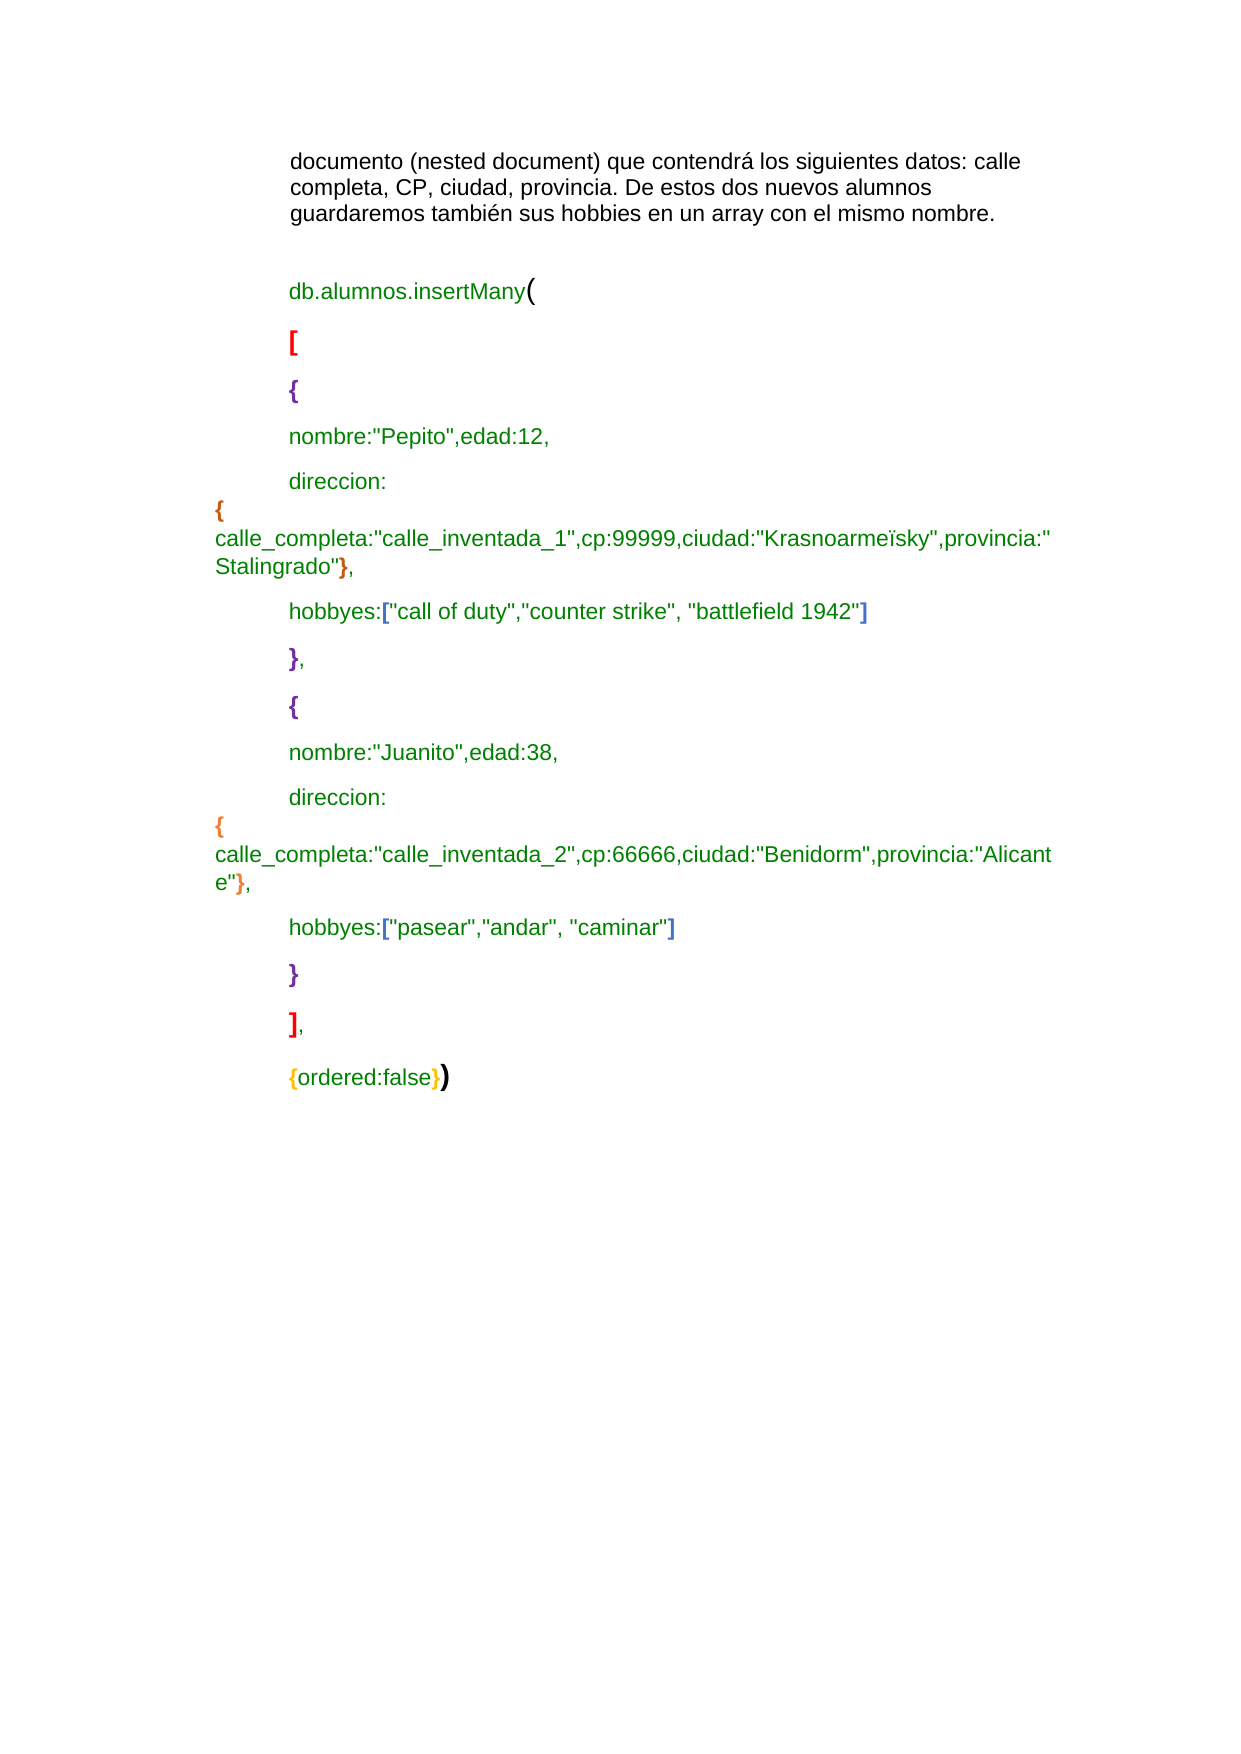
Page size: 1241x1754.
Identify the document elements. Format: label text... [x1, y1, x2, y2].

text { [215, 691, 1063, 720]
text [ [215, 324, 1063, 356]
text hobbyes:["call of duty","counter strike", "battlefield 1942"] [215, 598, 1063, 624]
text {ordered:false}) [215, 1057, 1063, 1091]
text direccion:{calle_completa:"calle_inventada_1",cp:99999,ciudad:"Krasnoarmeïsky",provincia:"Stalingrado"}, [215, 468, 1063, 579]
text db.alumnos.insertMany( [215, 272, 1063, 305]
text direccion:{calle_completa:"calle_inventada_2",cp:66666,ciudad:"Benidorm",provincia:"Alicante"}, [215, 784, 1063, 896]
text nombre:"Pepito",edad:12, [215, 423, 1063, 449]
text { [215, 375, 1063, 404]
text }, [215, 643, 1063, 672]
text nombre:"Juanito",edad:38, [215, 739, 1063, 765]
text ], [215, 1007, 1063, 1038]
text hobbyes:["pasear","andar", "caminar"] [215, 914, 1063, 941]
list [252, 148, 1063, 227]
text } [215, 959, 1063, 988]
